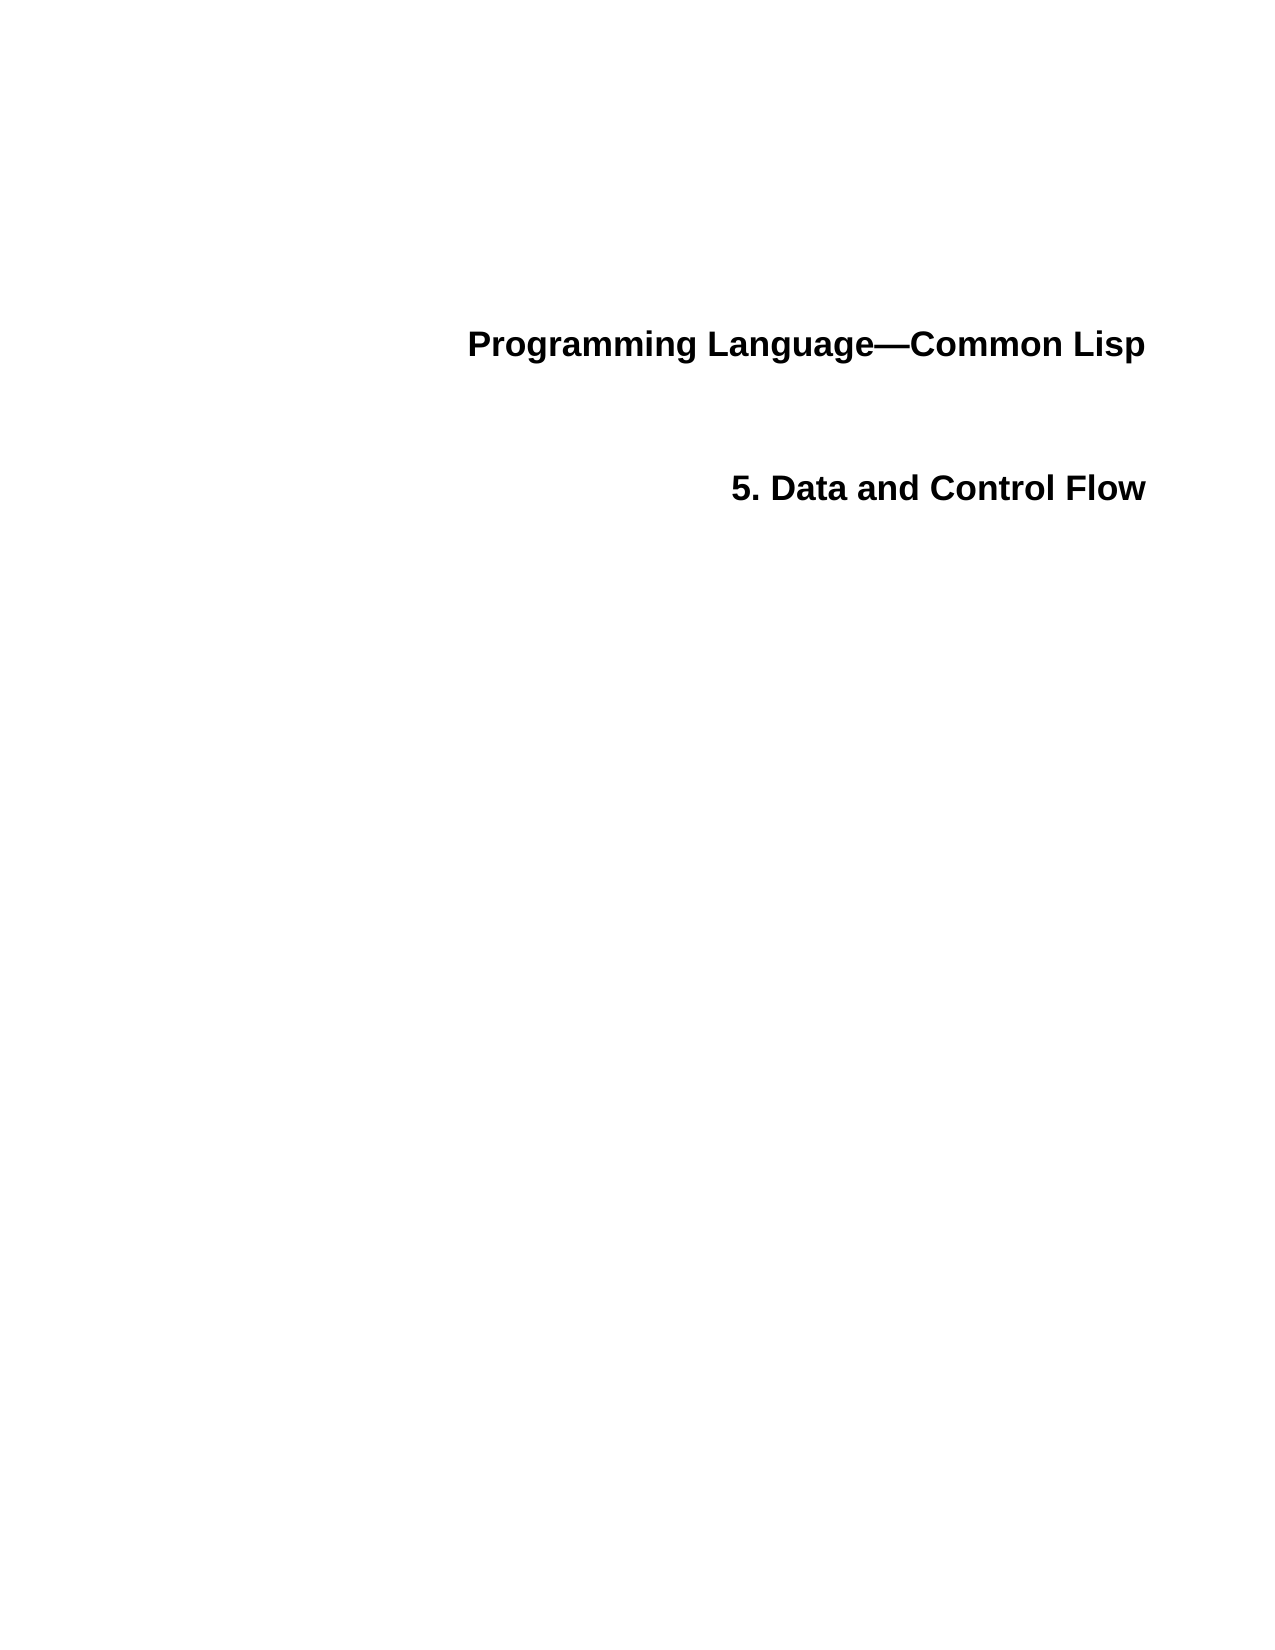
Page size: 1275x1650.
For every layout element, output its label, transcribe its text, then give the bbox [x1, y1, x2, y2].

text Programming Language—Common Lisp [150, 323, 1146, 364]
text 5. Data and Control Flow [150, 467, 1146, 508]
